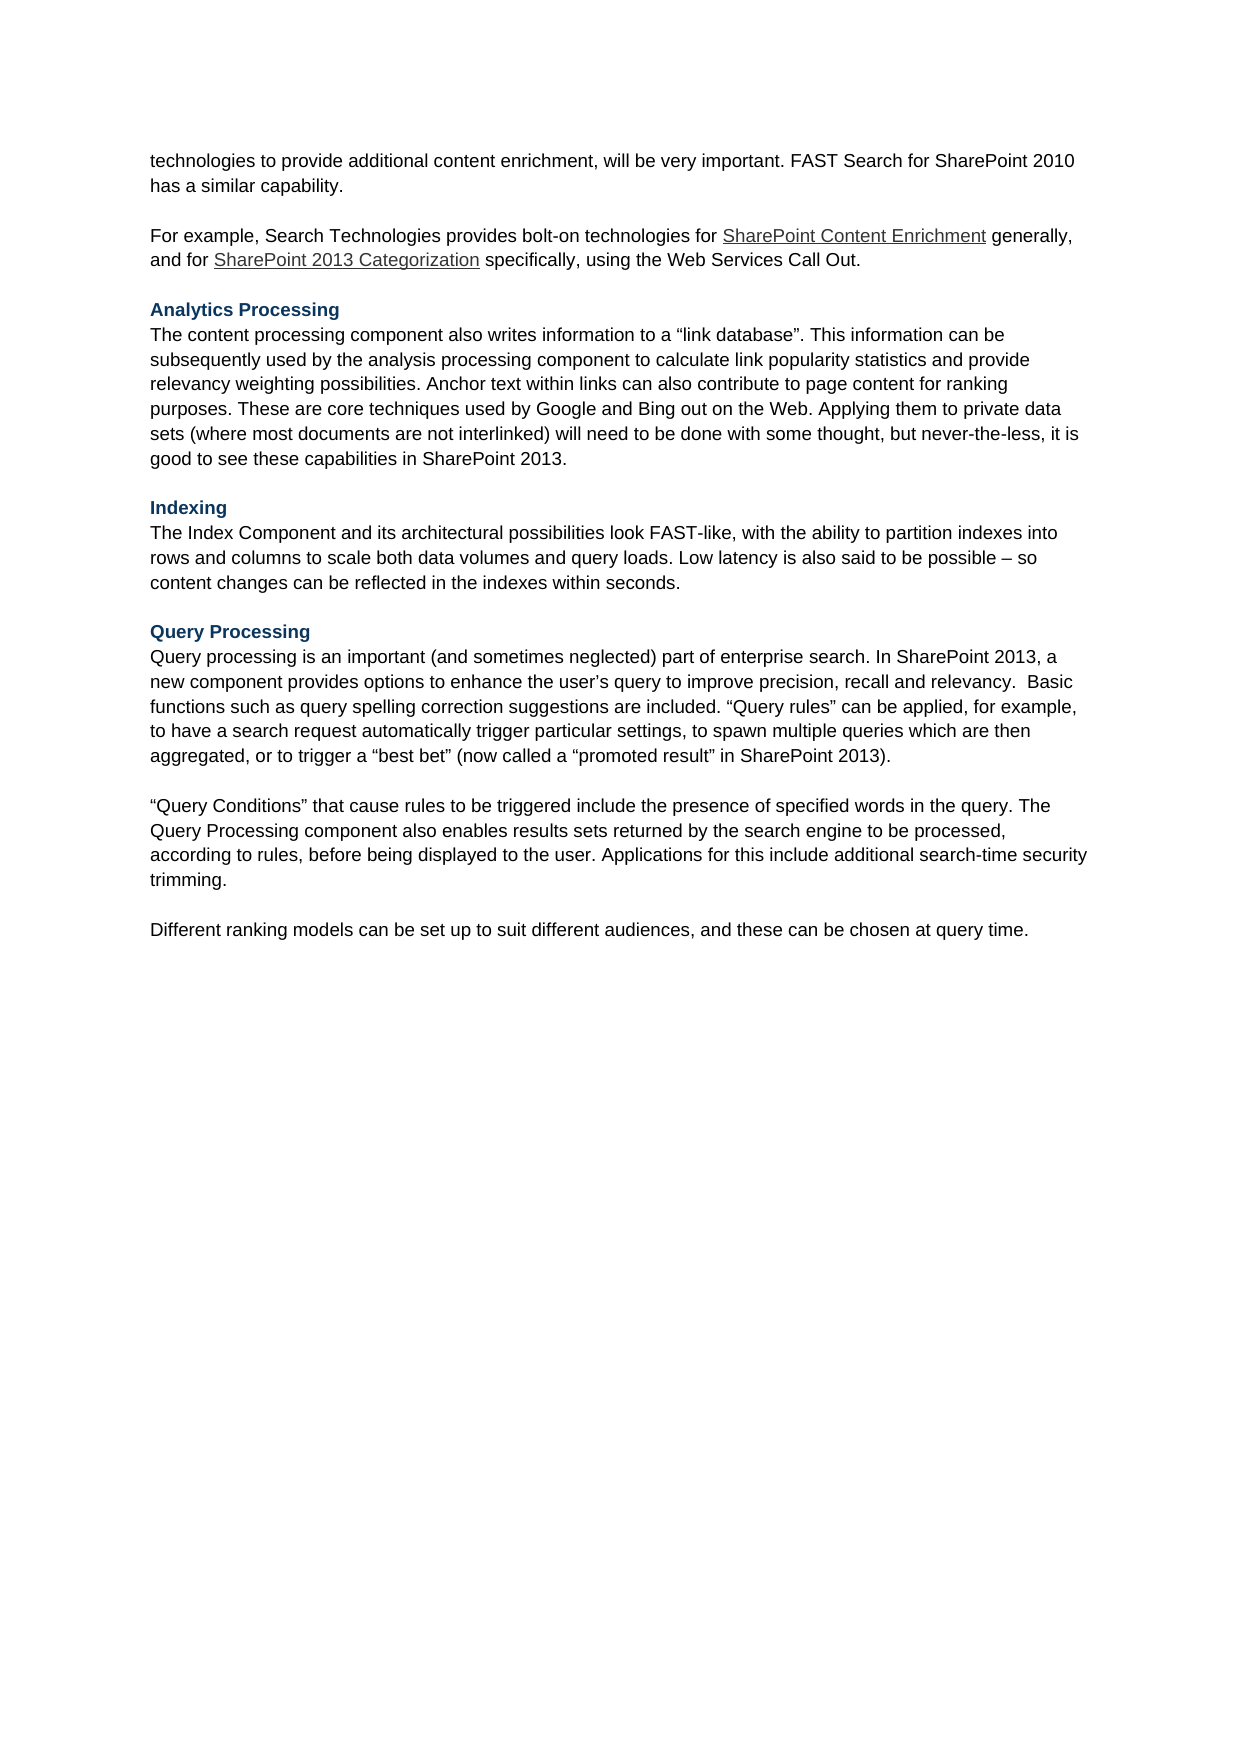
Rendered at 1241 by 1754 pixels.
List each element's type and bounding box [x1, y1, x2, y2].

text [150, 150, 1090, 940]
